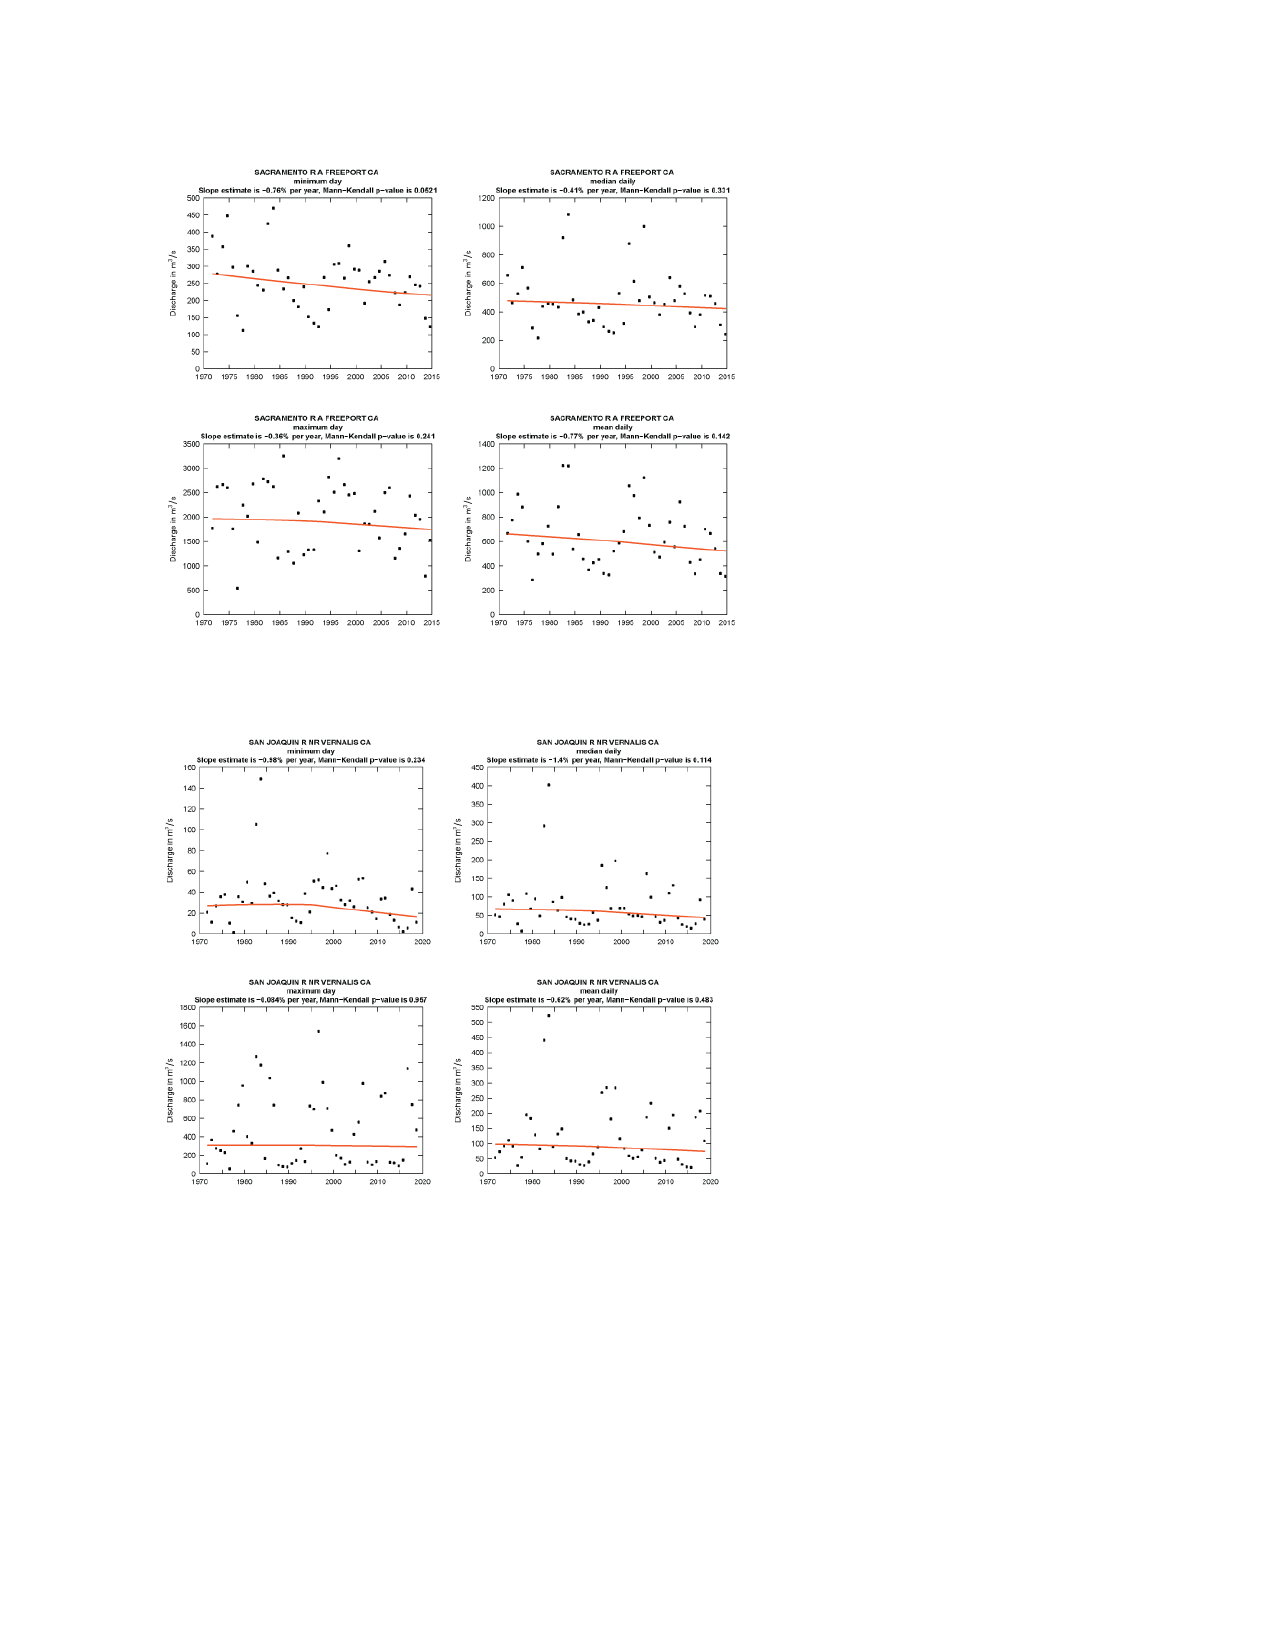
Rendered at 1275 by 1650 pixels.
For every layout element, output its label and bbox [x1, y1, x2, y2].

picture [150, 728, 737, 1216]
picture [150, 150, 763, 699]
